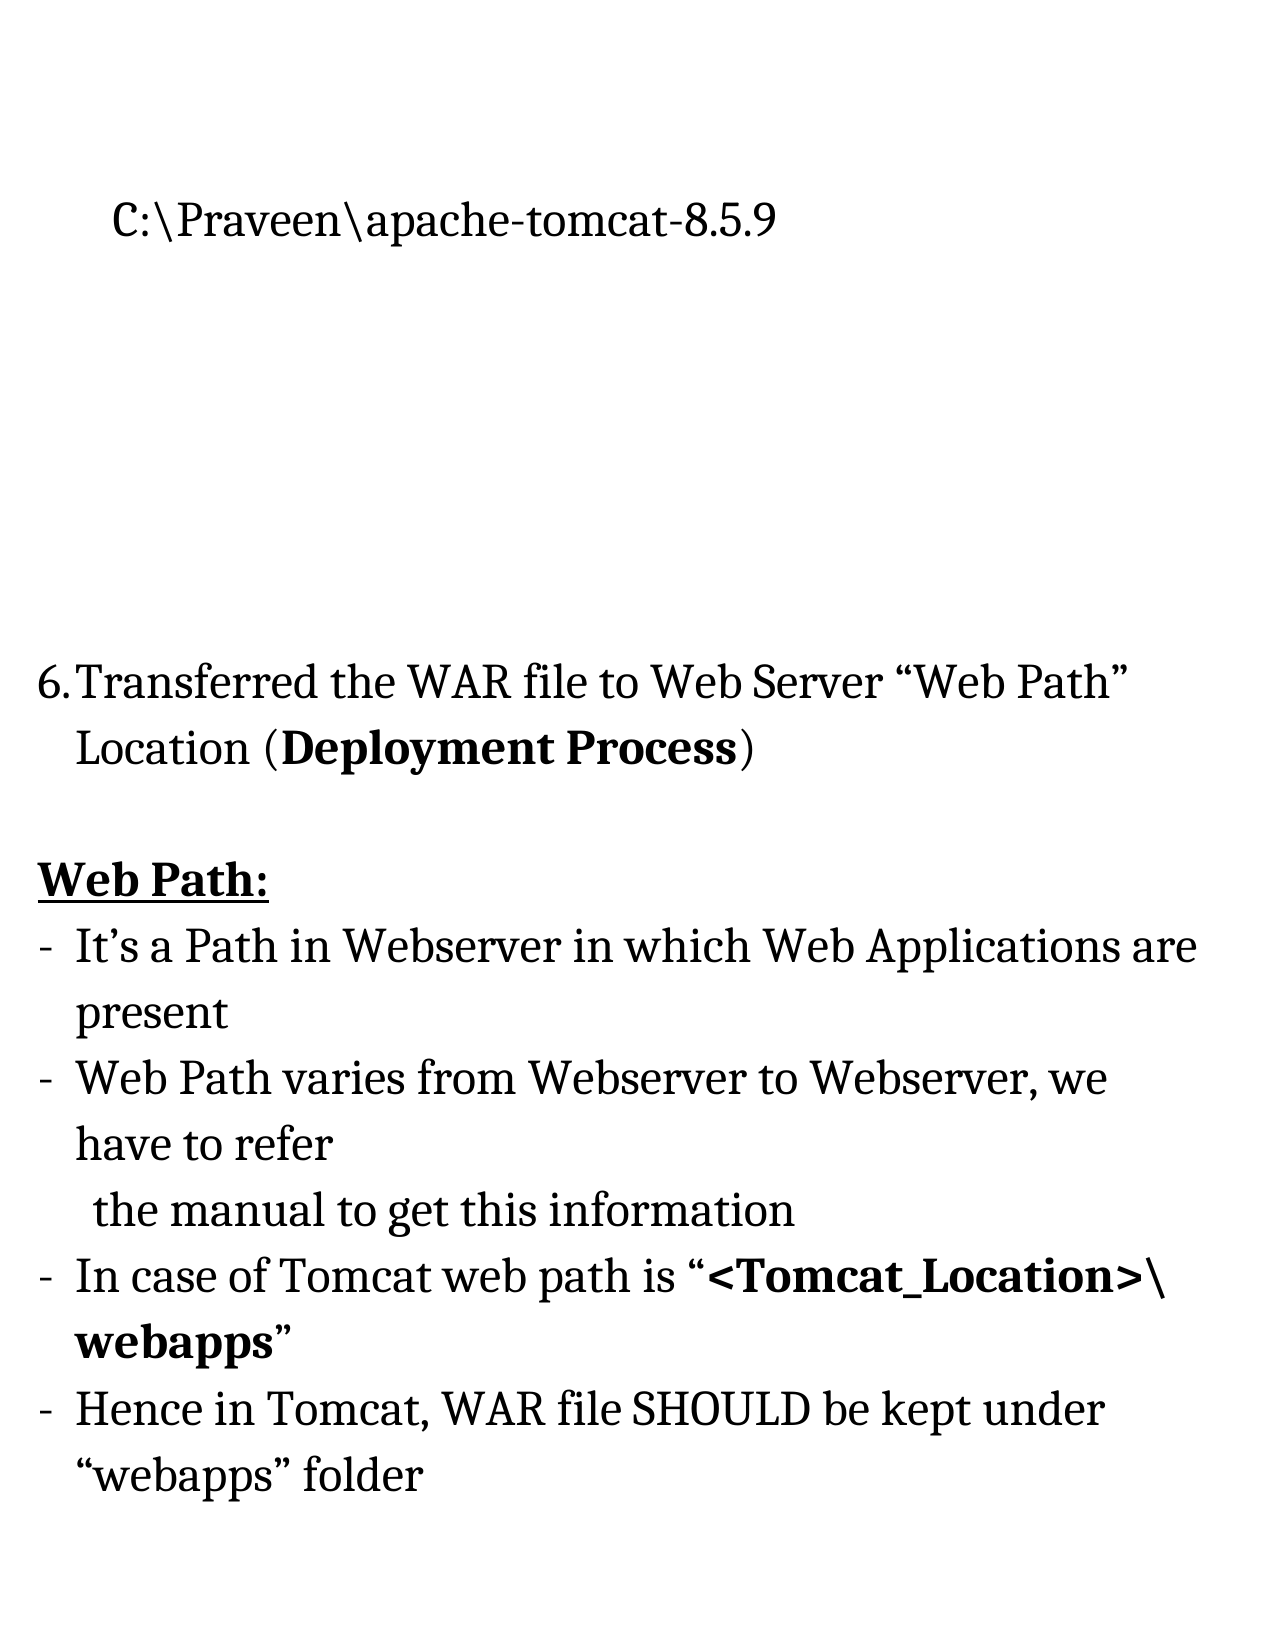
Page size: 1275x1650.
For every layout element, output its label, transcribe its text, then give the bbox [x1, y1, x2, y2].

list Transferred the WAR file to Web Server “Web Path” Location (Deployment Process) [37, 653, 1209, 777]
list In case of Tomcat web path is “<Tomcat_Location>\webapps” [37, 1248, 1209, 1371]
list C:\Praveen\apache-tomcat-8.5.9 [112, 191, 1209, 249]
list the manual to get this information [37, 1182, 1209, 1239]
text Web Path: [37, 852, 1209, 909]
list Web Path varies from Webserver to Webserver, we have to refer [37, 1050, 1209, 1173]
list Hence in Tomcat, WAR file SHOULD be kept under “webapps” folder [37, 1380, 1209, 1503]
list It’s a Path in Webserver in which Web Applications are present [37, 918, 1209, 1041]
